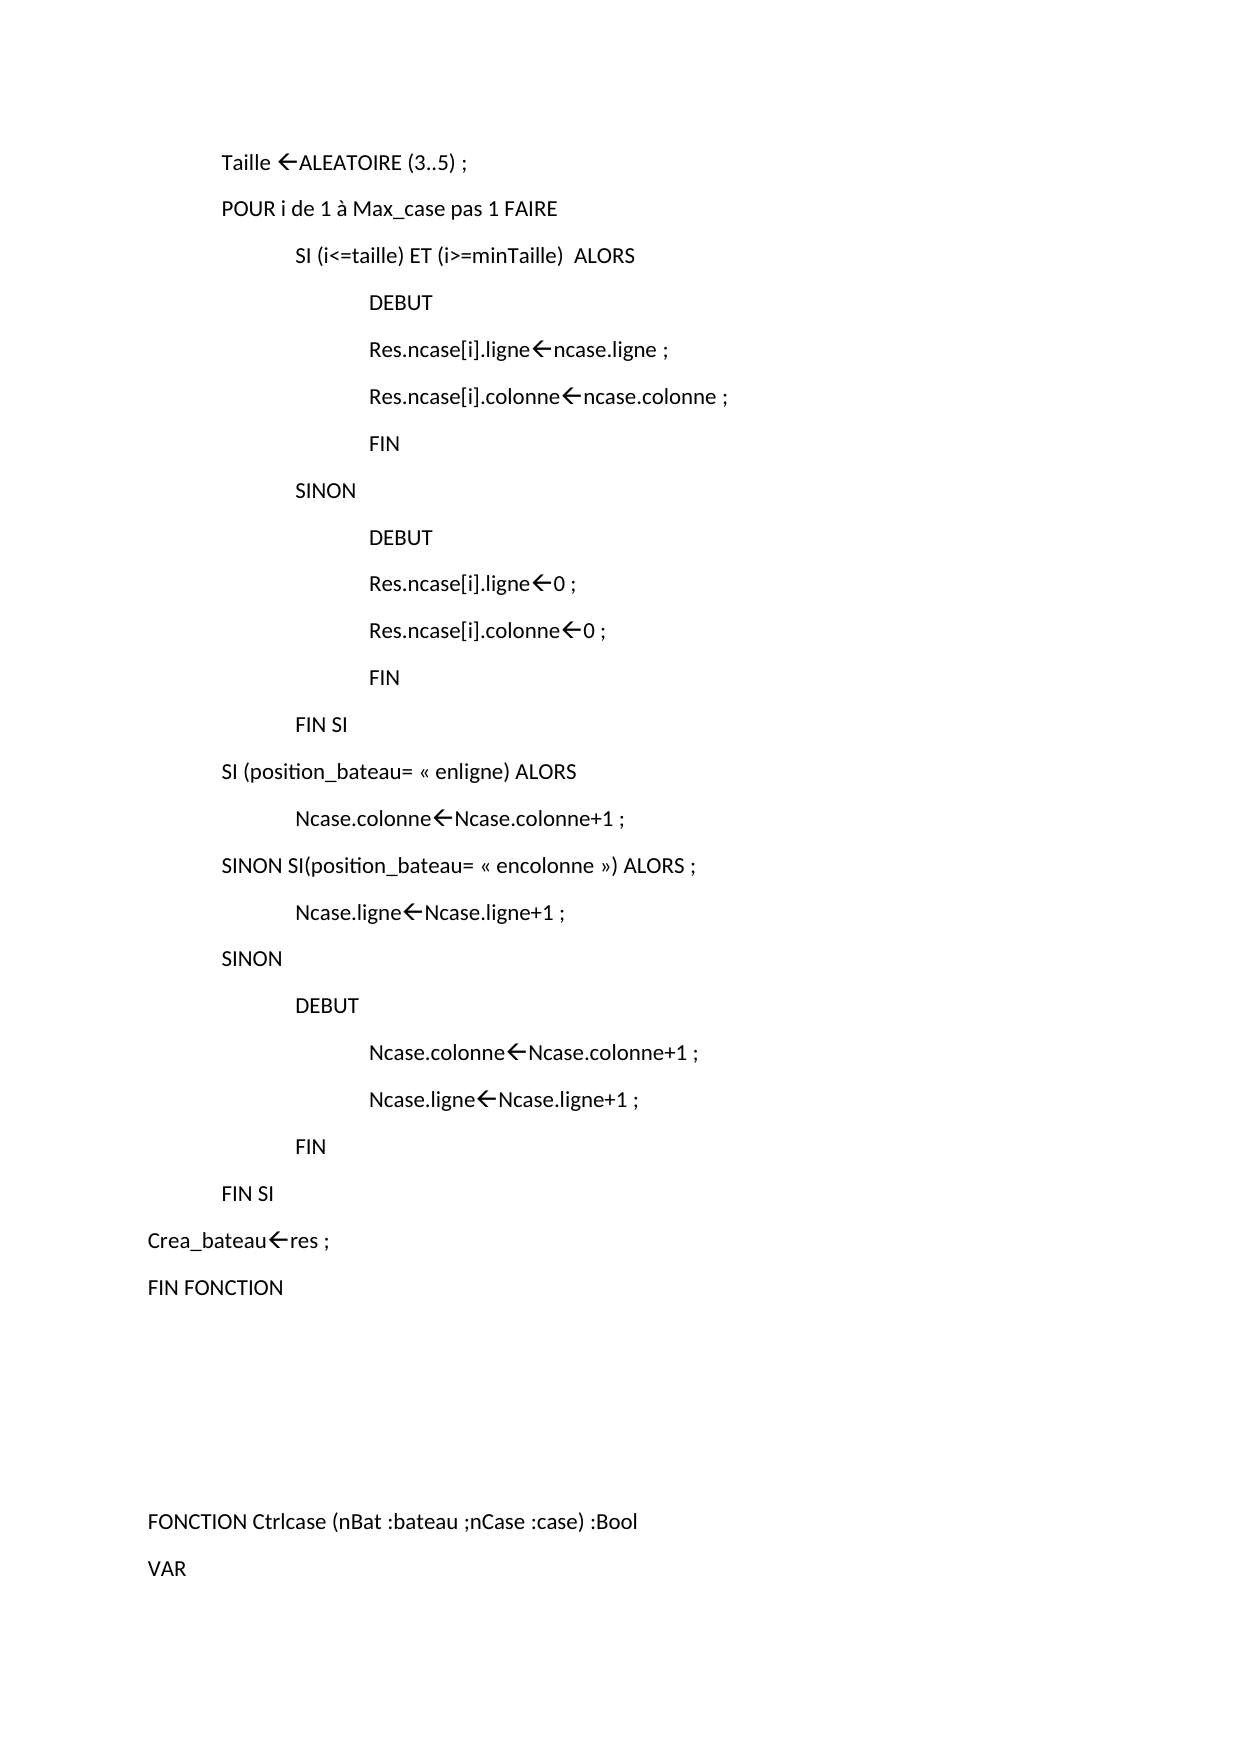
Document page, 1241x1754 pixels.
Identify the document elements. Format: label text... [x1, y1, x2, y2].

text FIN [148, 663, 1093, 691]
text Res.ncase[i].colonnencase.colonne ; [148, 382, 1093, 410]
text Crea_bateaures ; [148, 1226, 1093, 1254]
text Ncase.colonneNcase.colonne+1 ; [148, 1038, 1093, 1066]
text POUR i de 1 à Max_case pas 1 FAIRE [148, 194, 1093, 222]
text SINON [148, 476, 1093, 504]
text SI (position_bateau= « enligne) ALORS [148, 757, 1093, 785]
text VAR [148, 1554, 1093, 1582]
text FIN [148, 429, 1093, 457]
text Ncase.ligneNcase.ligne+1 ; [148, 898, 1093, 926]
text FIN FONCTION [148, 1273, 1093, 1301]
text Res.ncase[i].colonne0 ; [148, 616, 1093, 644]
text SINON SI(position_bateau= « encolonne ») ALORS ; [148, 851, 1093, 879]
text SINON [148, 944, 1093, 972]
text FONCTION Ctrlcase (nBat :bateau ;nCase :case) :Bool [148, 1507, 1093, 1535]
text Res.ncase[i].ligne0 ; [148, 569, 1093, 597]
text Taille ALEATOIRE (3..5) ; [148, 148, 1093, 176]
text DEBUT [148, 991, 1093, 1019]
text SI (i<=taille) ET (i>=minTaille) ALORS [148, 241, 1093, 269]
text FIN SI [148, 1179, 1093, 1207]
text Ncase.colonneNcase.colonne+1 ; [148, 804, 1093, 832]
text DEBUT [148, 288, 1093, 316]
text DEBUT [148, 523, 1093, 551]
text FIN SI [148, 710, 1093, 738]
text Res.ncase[i].lignencase.ligne ; [148, 335, 1093, 363]
text Ncase.ligneNcase.ligne+1 ; [148, 1085, 1093, 1113]
text FIN [148, 1132, 1093, 1160]
